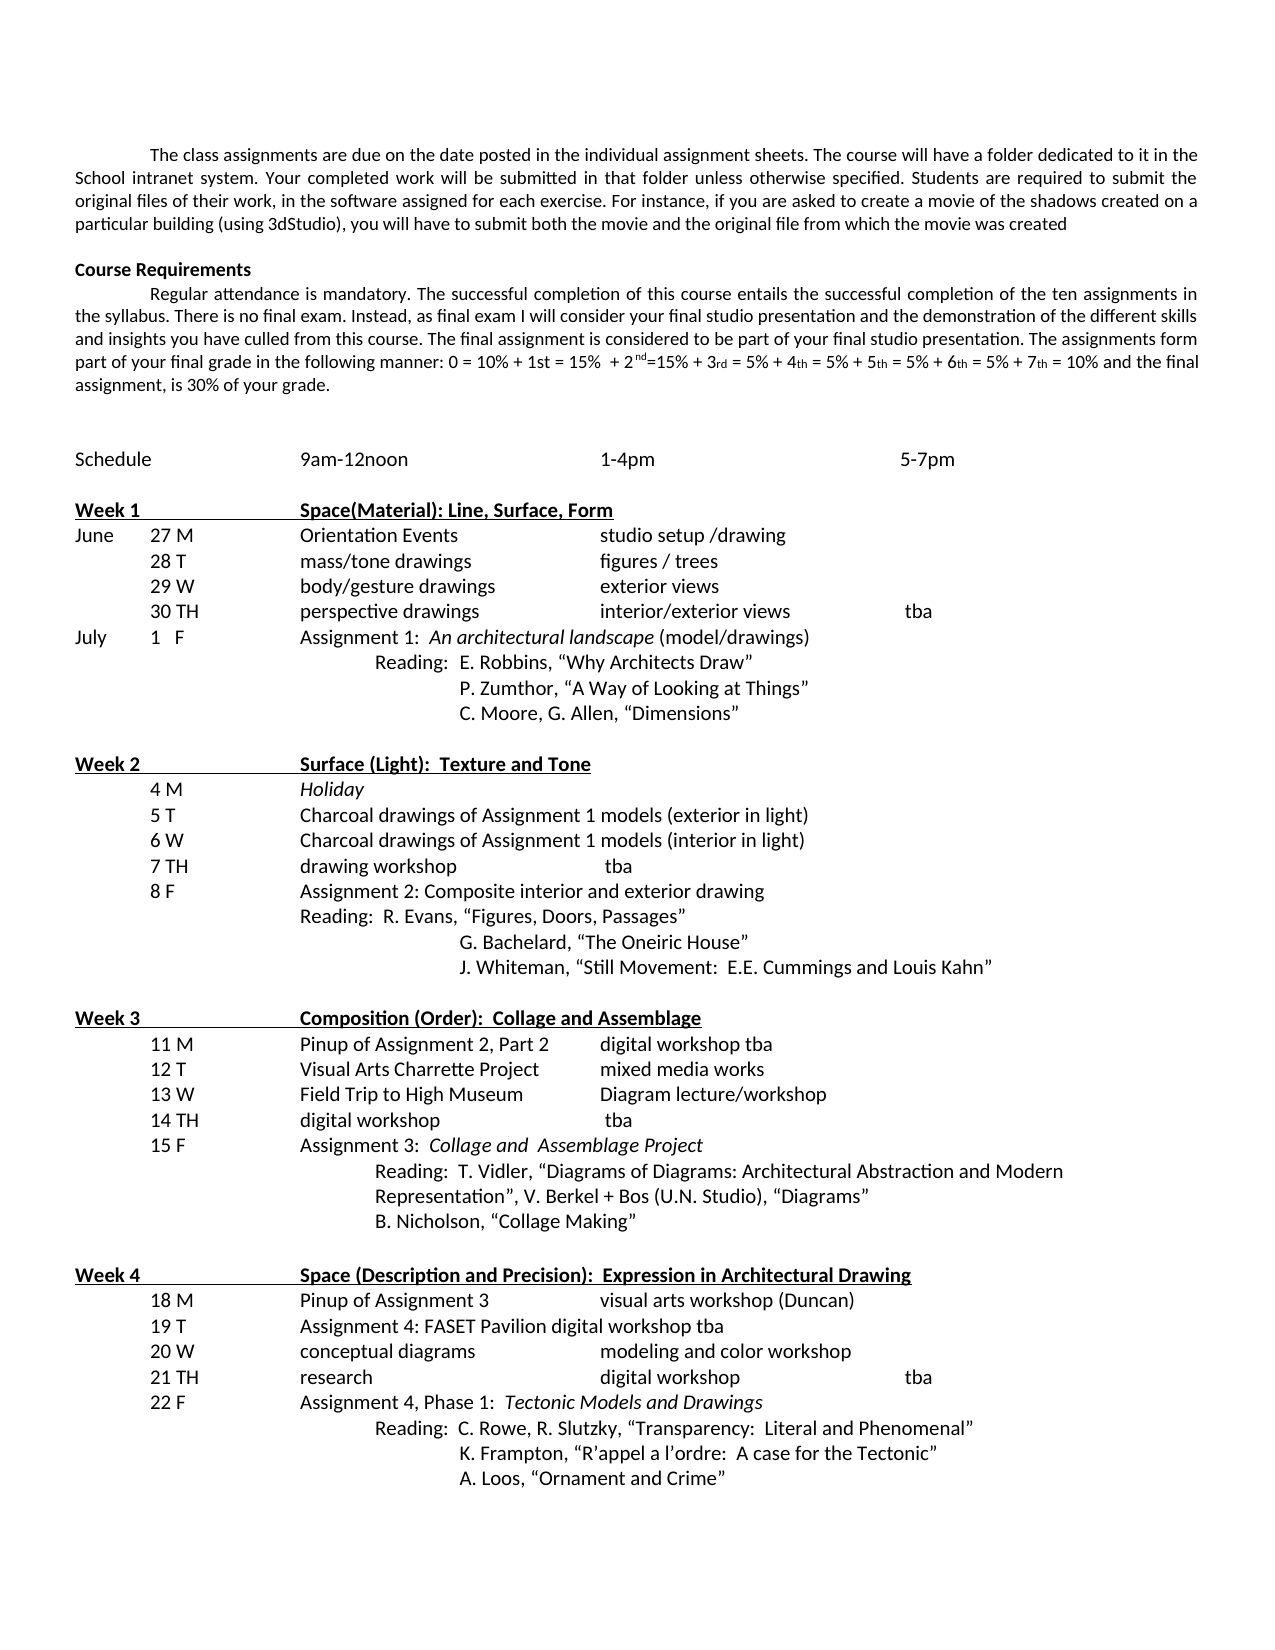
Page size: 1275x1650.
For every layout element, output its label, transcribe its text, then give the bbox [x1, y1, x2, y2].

text 12 T Visual Arts Charrette Project mixed media works [75, 1056, 1200, 1082]
text 18 M Pinup of Assignment 3 visual arts workshop (Duncan) [75, 1288, 1200, 1313]
text Reading: C. Rowe, R. Slutzky, “Transparency: Literal and Phenomenal” [75, 1415, 1200, 1440]
text 5 T Charcoal drawings of Assignment 1 models (exterior in light) [75, 802, 1200, 827]
text C. Moore, G. Allen, “Dimensions” [75, 700, 1200, 726]
text June 27 M Orientation Events studio setup /drawing [75, 522, 1200, 548]
text 6 W Charcoal drawings of Assignment 1 models (interior in light) [75, 827, 1200, 853]
text Week 3 Composition (Order): Collage and Assemblage [75, 1005, 1200, 1031]
text Course Requirements [75, 257, 1200, 282]
text Week 4 Space (Description and Precision): Expression in Architectural Drawing [75, 1262, 1200, 1288]
text 28 T mass/tone drawings figures / trees [75, 548, 1200, 573]
text 15 F Assignment 3: Collage and Assemblage Project [75, 1132, 1200, 1158]
text G. Bachelard, “The Oneiric House” [75, 929, 1200, 954]
text 7 TH drawing workshop tba [75, 853, 1200, 878]
text 11 M Pinup of Assignment 2, Part 2 digital workshop tba [75, 1031, 1200, 1056]
text J. Whiteman, “Still Movement: E.E. Cummings and Louis Kahn” [75, 954, 1200, 980]
text July 1 F Assignment 1: An architectural landscape (model/drawings) [75, 624, 1200, 649]
text 19 T Assignment 4: FASET Pavilion digital workshop tba [75, 1313, 1200, 1338]
text Week 2 Surface (Light): Texture and Tone [75, 751, 1200, 777]
text 4 M Holiday [75, 777, 1200, 802]
text Week 1 Space(Material): Line, Surface, Form [75, 497, 1200, 522]
text Reading: E. Robbins, “Why Architects Draw” [75, 649, 1200, 675]
text 8 F Assignment 2: Composite interior and exterior drawing Reading: R. Evans, “Figures, Doors, Passages” [75, 878, 1200, 929]
text 21 TH research digital workshop tba [75, 1364, 1200, 1389]
text 30 TH perspective drawings interior/exterior views tba [75, 599, 1200, 624]
text 13 W Field Trip to High Museum Diagram lecture/workshop [75, 1082, 1200, 1107]
text K. Frampton, “R’appel a l’ordre: A case for the Tectonic” [75, 1440, 1200, 1466]
text Regular attendance is mandatory. The successful completion of this course entails the successful completion of the ten assignments in the syllabus. There is no final exam. Instead, as final exam I will consider your final studio presentation and the demonstration of the different skills and insights you have culled from this course. The final assignment is considered to be part of your final studio presentation. The assignments form part of your final grade in the following manner: 0 = 10% + 1st = 15% + 2nd=15% + 3rd = 5% + 4th = 5% + 5th = 5% + 6th = 5% + 7th = 10% and the final assignment, is 30% of your grade. [75, 282, 1200, 396]
text 14 TH digital workshop tba [75, 1107, 1200, 1132]
text P. Zumthor, “A Way of Looking at Things” [75, 675, 1200, 700]
text Schedule 9am-12noon 1-4pm 5-7pm [75, 446, 1200, 472]
text B. Nicholson, “Collage Making” [375, 1209, 1200, 1234]
text The class assignments are due on the date posted in the individual assignment sheets. The course will have a folder dedicated to it in the School intranet system. Your completed work will be submitted in that folder unless otherwise specified. Students are required to submit the original files of their work, in the software assigned for each exercise. For instance, if you are asked to create a movie of the shadows created on a particular building (using 3dStudio), you will have to submit both the movie and the original file from which the movie was created [75, 143, 1200, 234]
text A. Loos, “Ornament and Crime” [75, 1466, 1200, 1491]
text 22 F Assignment 4, Phase 1: Tectonic Models and Drawings [75, 1389, 1200, 1415]
text Reading: T. Vidler, “Diagrams of Diagrams: Architectural Abstraction and Modern Representation”, V. Berkel + Bos (U.N. Studio), “Diagrams” [375, 1158, 1200, 1209]
text 20 W conceptual diagrams modeling and color workshop [75, 1338, 1200, 1364]
text 29 W body/gesture drawings exterior views [75, 573, 1200, 599]
